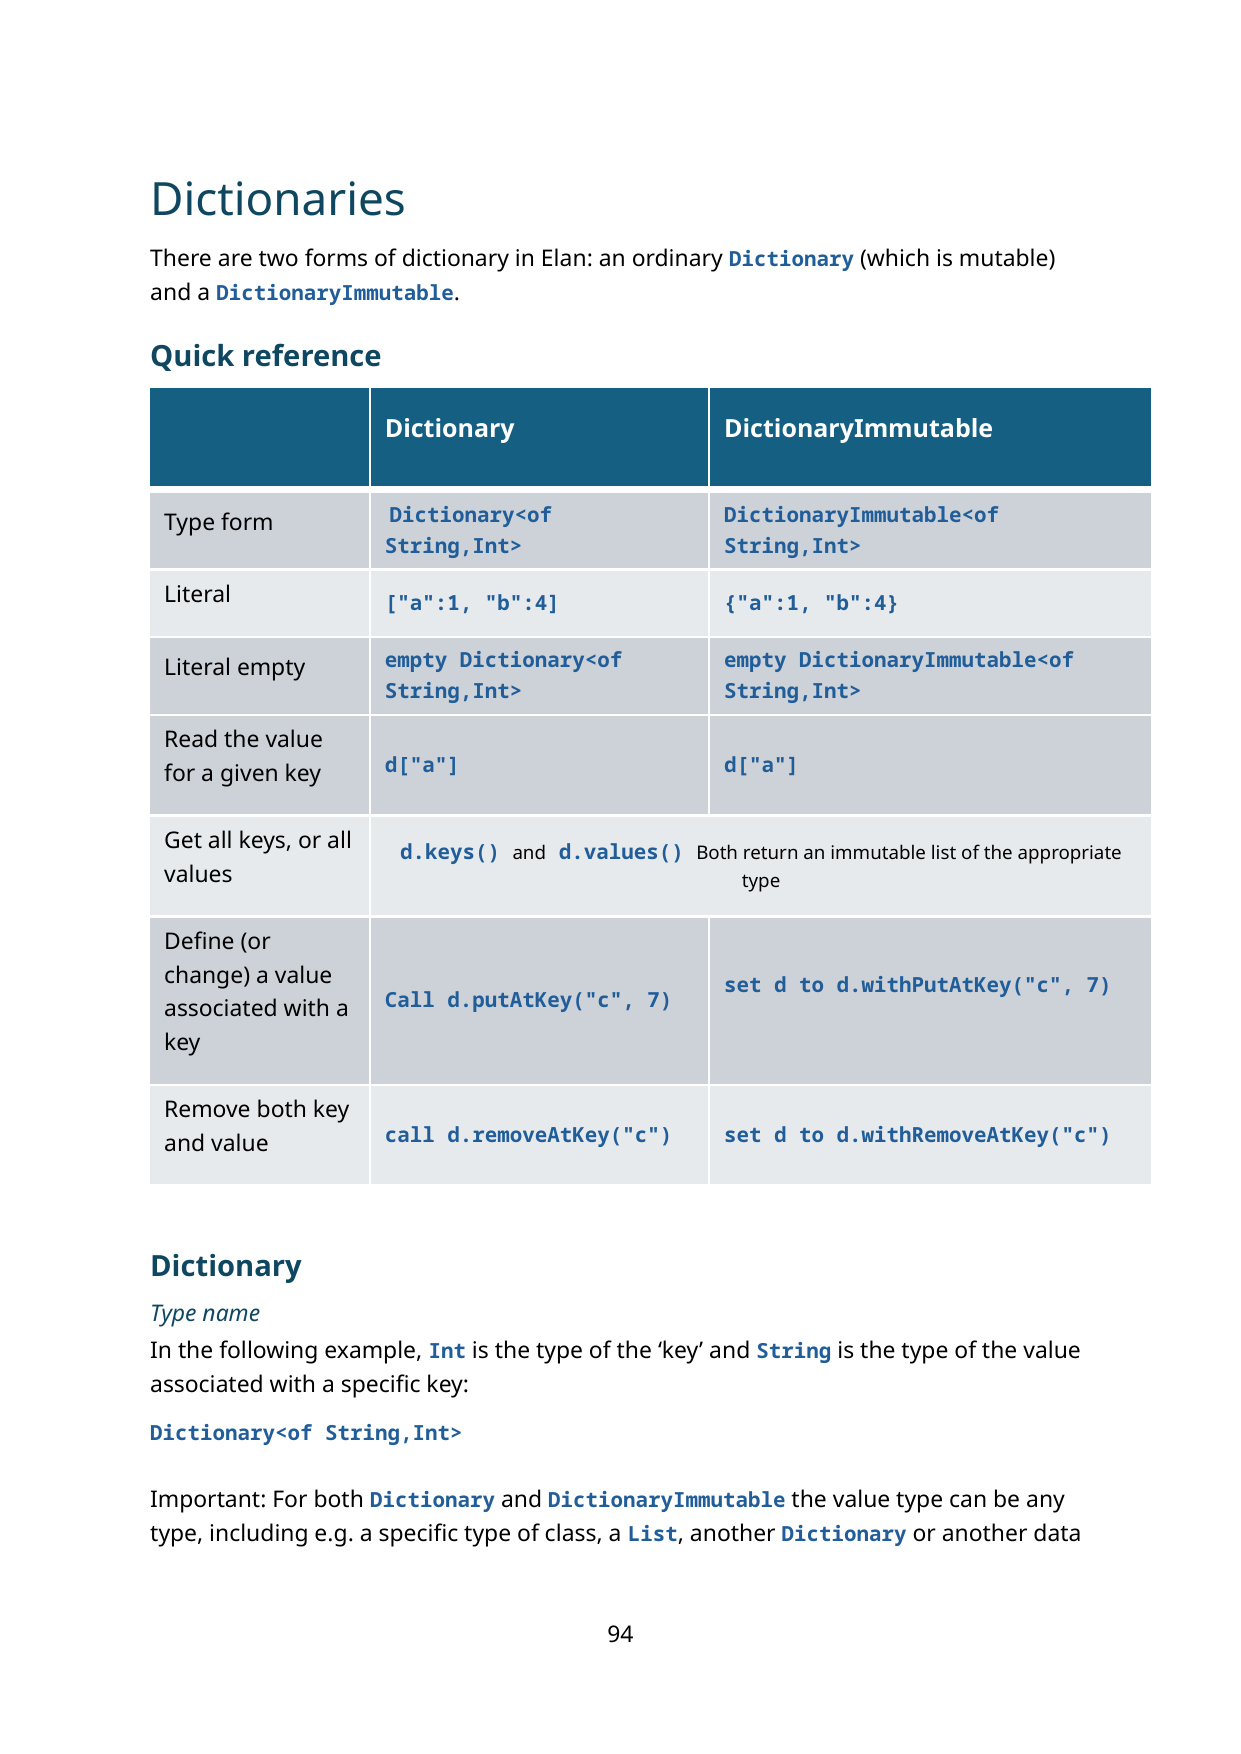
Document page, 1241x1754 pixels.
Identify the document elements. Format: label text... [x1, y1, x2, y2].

table_cell d["a"] [371, 716, 708, 814]
subtitle Type name [150, 1296, 1090, 1328]
subtitle Dictionaries [150, 167, 1090, 229]
text In the following example, Int is the type of the ‘key’ and String is the type of the value associated with a specific key: [150, 1334, 1090, 1399]
table_header [150, 388, 369, 486]
text There are two forms of dictionary in Elan: an ordinary Dictionary (which is mutable) and a DictionaryImmutable. [150, 242, 1090, 307]
table_cell set d to d.withRemoveAtKey("c") [710, 1086, 1151, 1184]
table_cell d["a"] [710, 716, 1151, 814]
table_cell Call d.putAtKey("c", 7) [371, 918, 708, 1084]
table_cell Get all keys, or all values [150, 817, 369, 915]
table_cell Literal empty [150, 638, 369, 714]
table_cell Type form [150, 493, 369, 568]
table_cell Literal [150, 571, 369, 636]
text Dictionary<of String,Int> [150, 1418, 1090, 1447]
table_cell set d to d.withPutAtKey("c", 7) [710, 918, 1151, 1084]
table_cell DictionaryImmutable<of String,Int> [710, 493, 1151, 568]
table_cell empty DictionaryImmutable<of String,Int> [710, 638, 1151, 714]
table_cell Remove both key and value [150, 1086, 369, 1184]
table_cell empty Dictionary<of String,Int> [371, 638, 708, 714]
table_header DictionaryImmutable [710, 388, 1151, 486]
table_header Dictionary [371, 388, 708, 486]
table_cell {"a":1, "b":4} [710, 571, 1151, 636]
table_cell Dictionary<of String,Int> [371, 493, 708, 568]
subtitle Quick reference [150, 335, 1090, 374]
table_cell ["a":1, "b":4] [371, 571, 708, 636]
table_cell Read the value for a given key [150, 716, 369, 814]
table_cell call d.removeAtKey("c") [371, 1086, 708, 1184]
table_cell d.keys() and d.values() Both return an immutable list of the appropriate type [371, 817, 1151, 915]
table_cell Define (or change) a value associated with a key [150, 918, 369, 1084]
subtitle Dictionary [150, 1245, 1090, 1285]
